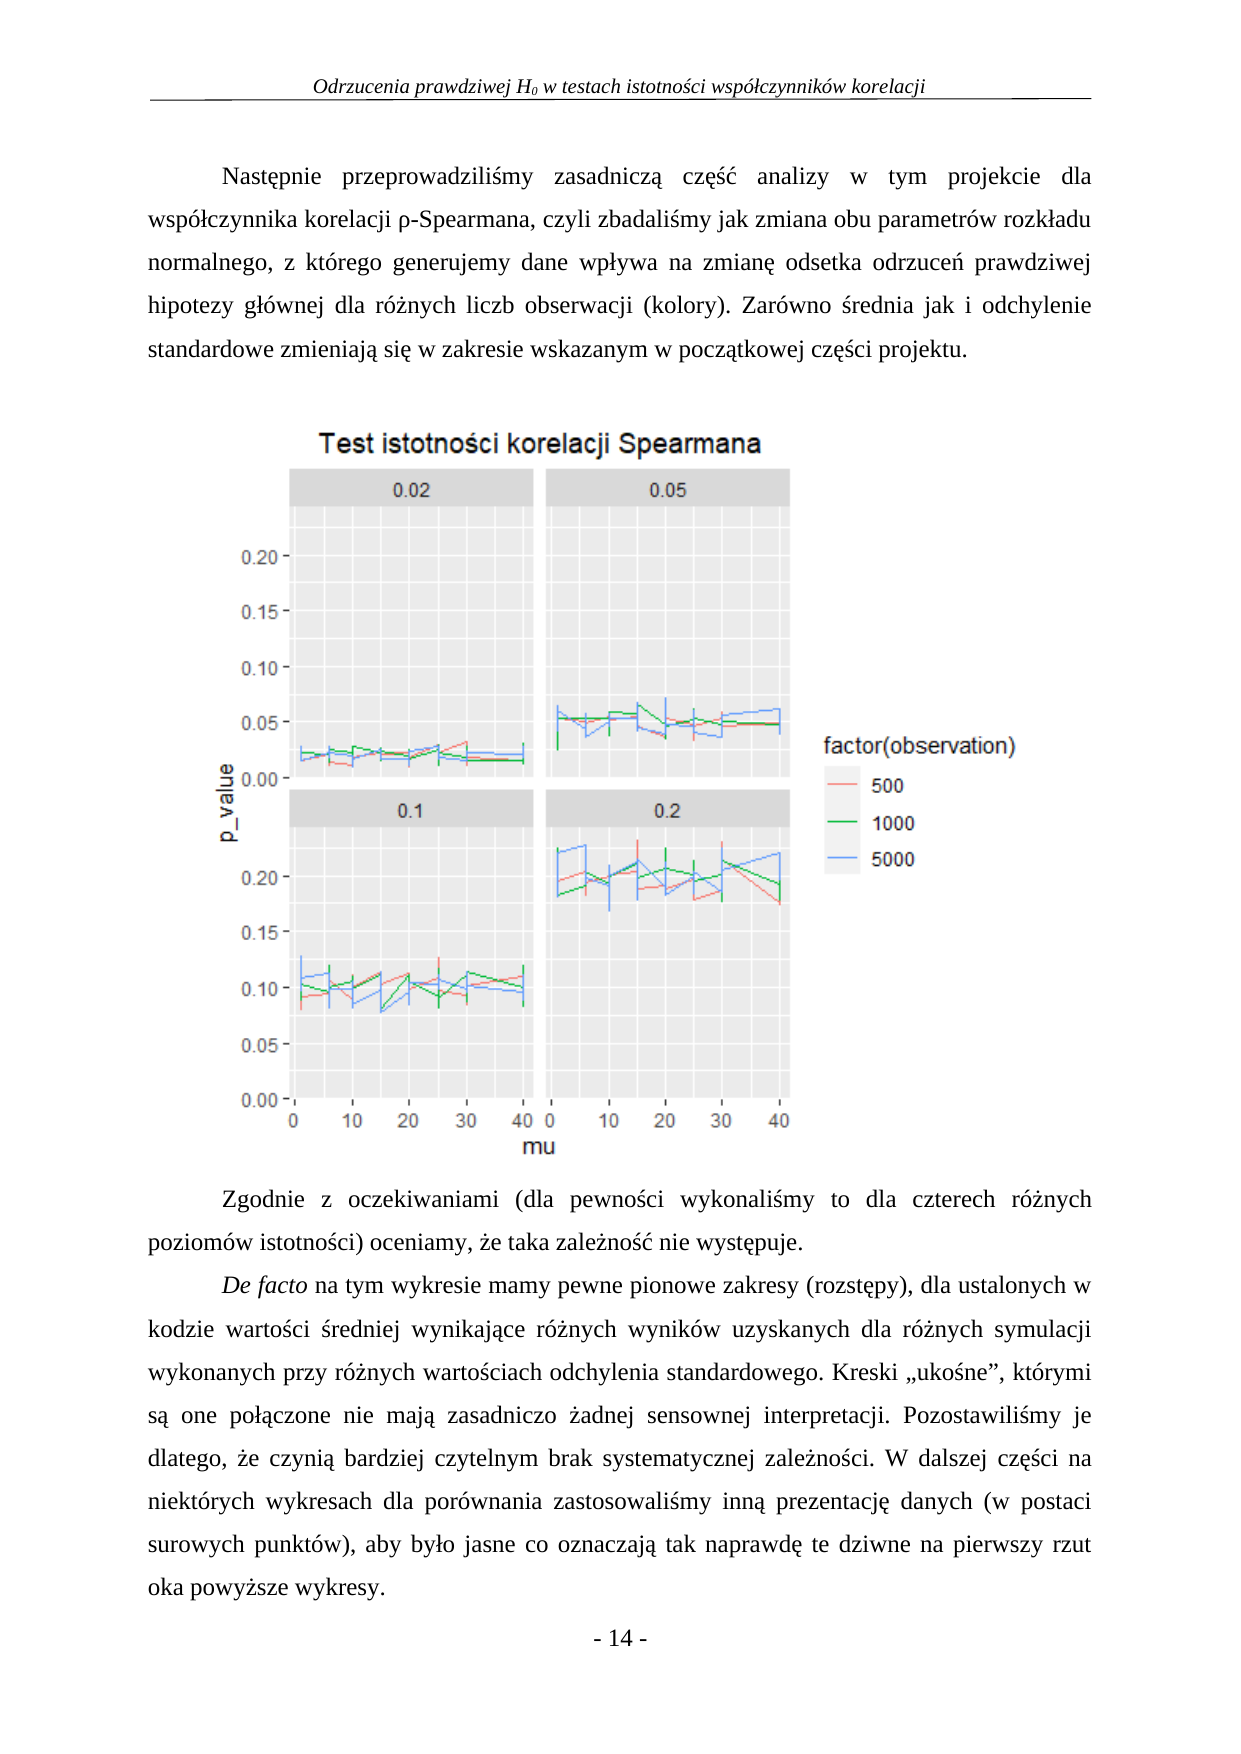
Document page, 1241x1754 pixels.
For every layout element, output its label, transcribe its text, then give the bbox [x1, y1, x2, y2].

text Zgodnie z oczekiwaniami (dla pewności wykonaliśmy to dla czterech różnych poziomów istotności) oceniamy, że taka zależność nie występuje. [148, 1184, 1092, 1256]
picture [202, 420, 1038, 1170]
text De facto na tym wykresie mamy pewne pionowe zakresy (rozstępy), dla ustalonych w kodzie wartości średniej wynikające różnych wyników uzyskanych dla różnych symulacji wykonanych przy różnych wartościach odchylenia standardowego. Kreski „ukośne”, którymi są one połączone nie mają zasadniczo żadnej sensownej interpretacji. Pozostawiliśmy je dlatego, że czynią bardziej czytelnym brak systematycznej zależności. W dalszej części na niektórych wykresach dla porównania zastosowaliśmy inną prezentację danych (w postaci surowych punktów), aby było jasne co oznaczają tak naprawdę te dziwne na pierwszy rzut oka powyższe wykresy. [148, 1271, 1092, 1601]
text Następnie przeprowadziliśmy zasadniczą część analizy w tym projekcie dla współczynnika korelacji ρ-Spearmana, czyli zbadaliśmy jak zmiana obu parametrów rozkładu normalnego, z którego generujemy dane wpływa na zmianę odsetka odrzuceń prawdziwej hipotezy głównej dla różnych liczb obserwacji (kolory). Zarówno średnia jak i odchylenie standardowe zmieniają się w zakresie wskazanym w początkowej części projektu. [148, 161, 1092, 362]
